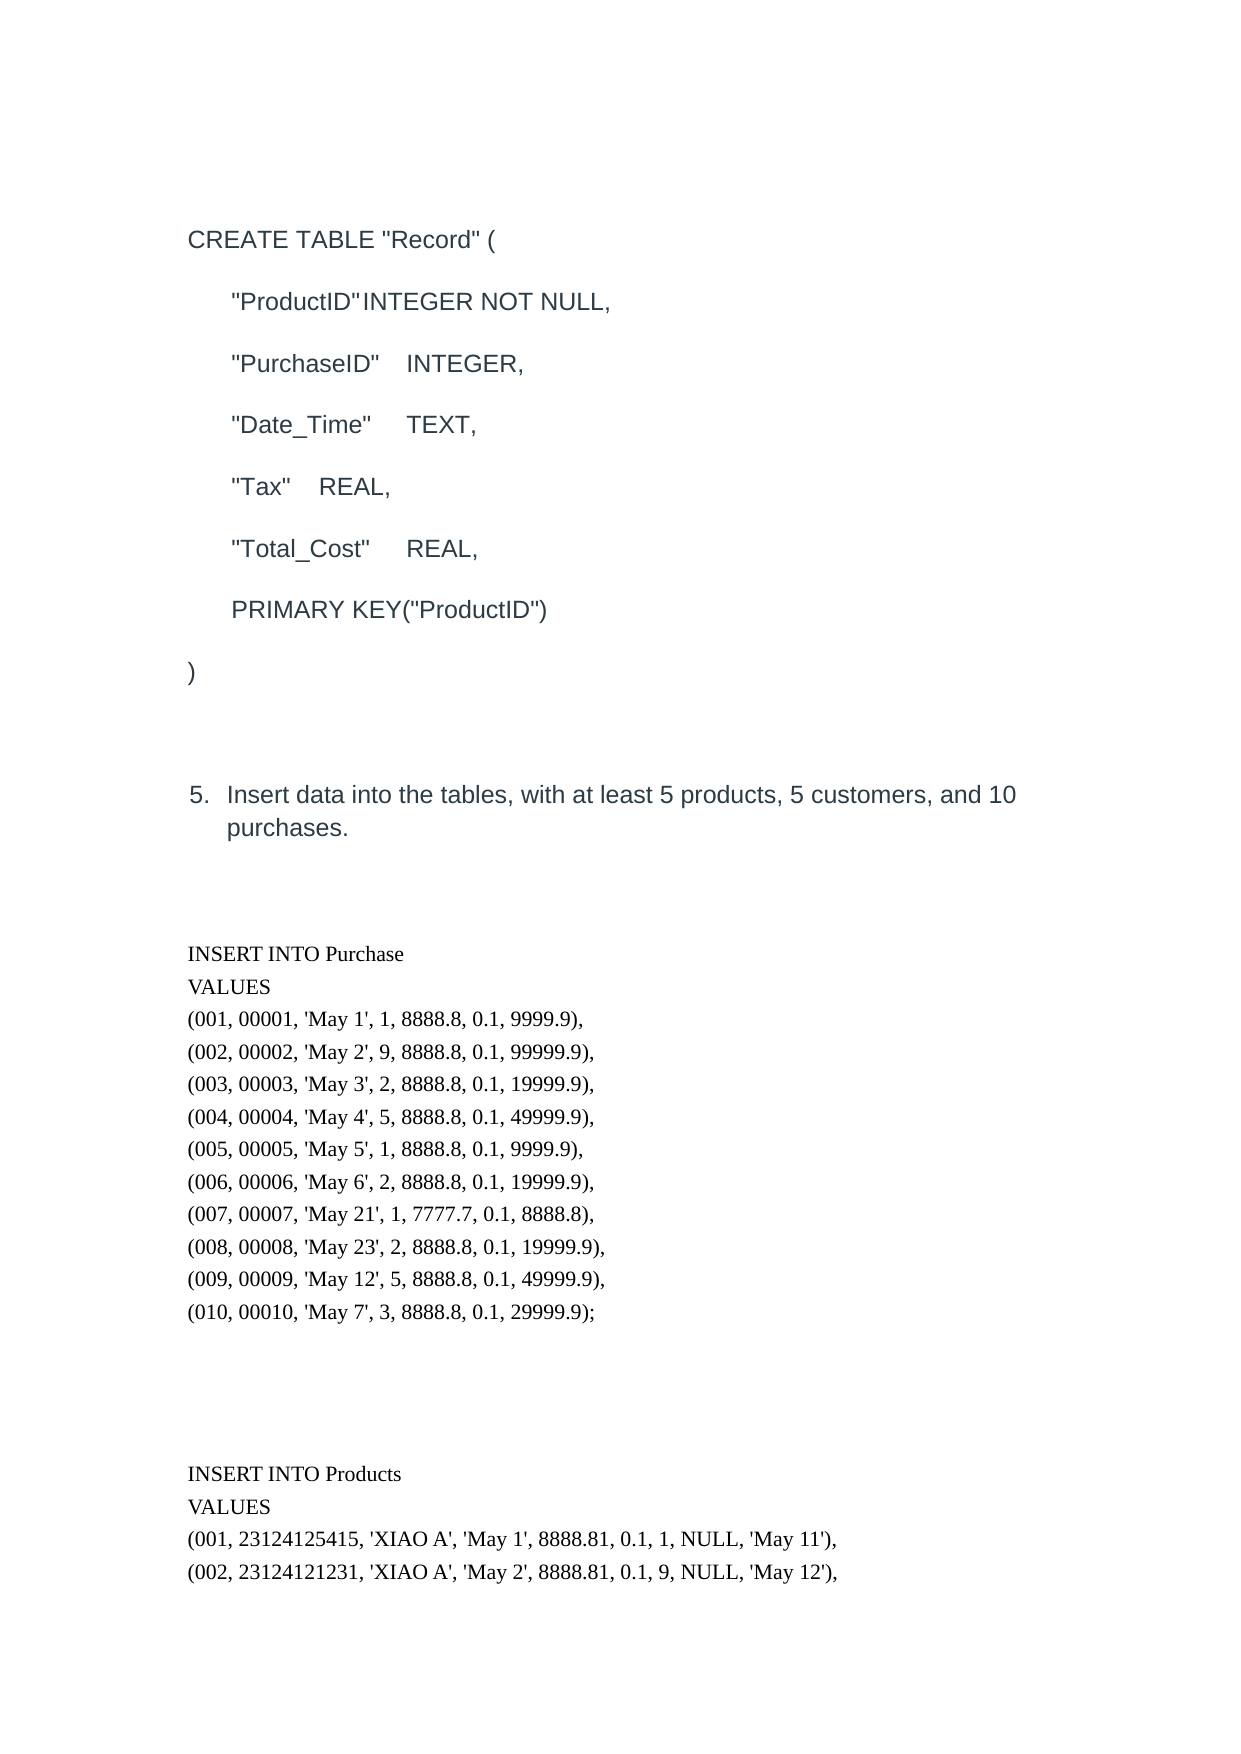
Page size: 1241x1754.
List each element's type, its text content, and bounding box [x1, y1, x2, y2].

text INSERT INTO Products [187, 1458, 1053, 1490]
text VALUES [187, 1490, 1053, 1523]
text (001, 00001, 'May 1', 1, 8888.8, 0.1, 9999.9), [187, 1003, 1053, 1035]
list Insert data into the tables, with at least 5 products, 5 customers, and 10 purchases. [189, 779, 1053, 844]
text "PurchaseID" INTEGER, [187, 347, 1053, 379]
text (002, 23124121231, 'XIAO A', 'May 2', 8888.81, 0.1, 9, NULL, 'May 12'), [187, 1555, 1053, 1588]
text (009, 00009, 'May 12', 5, 8888.8, 0.1, 49999.9), [187, 1263, 1053, 1295]
text CREATE TABLE "Record" ( [187, 224, 1053, 256]
text VALUES [187, 970, 1053, 1003]
text PRIMARY KEY("ProductID") [187, 594, 1053, 626]
text "ProductID" INTEGER NOT NULL, [187, 285, 1053, 318]
text (006, 00006, 'May 6', 2, 8888.8, 0.1, 19999.9), [187, 1165, 1053, 1198]
text "Total_Cost" REAL, [187, 532, 1053, 564]
text (002, 00002, 'May 2', 9, 8888.8, 0.1, 99999.9), [187, 1035, 1053, 1068]
text (007, 00007, 'May 21', 1, 7777.7, 0.1, 8888.8), [187, 1198, 1053, 1230]
text (005, 00005, 'May 5', 1, 8888.8, 0.1, 9999.9), [187, 1133, 1053, 1165]
text "Date_Time" TEXT, [187, 409, 1053, 441]
text (003, 00003, 'May 3', 2, 8888.8, 0.1, 19999.9), [187, 1068, 1053, 1100]
text (008, 00008, 'May 23', 2, 8888.8, 0.1, 19999.9), [187, 1230, 1053, 1263]
text INSERT INTO Purchase [187, 938, 1053, 970]
text (010, 00010, 'May 7', 3, 8888.8, 0.1, 29999.9); [187, 1295, 1053, 1328]
text "Tax" REAL, [187, 470, 1053, 503]
text (004, 00004, 'May 4', 5, 8888.8, 0.1, 49999.9), [187, 1100, 1053, 1133]
text ) [187, 655, 1053, 688]
text (001, 23124125415, 'XIAO A', 'May 1', 8888.81, 0.1, 1, NULL, 'May 11'), [187, 1523, 1053, 1555]
